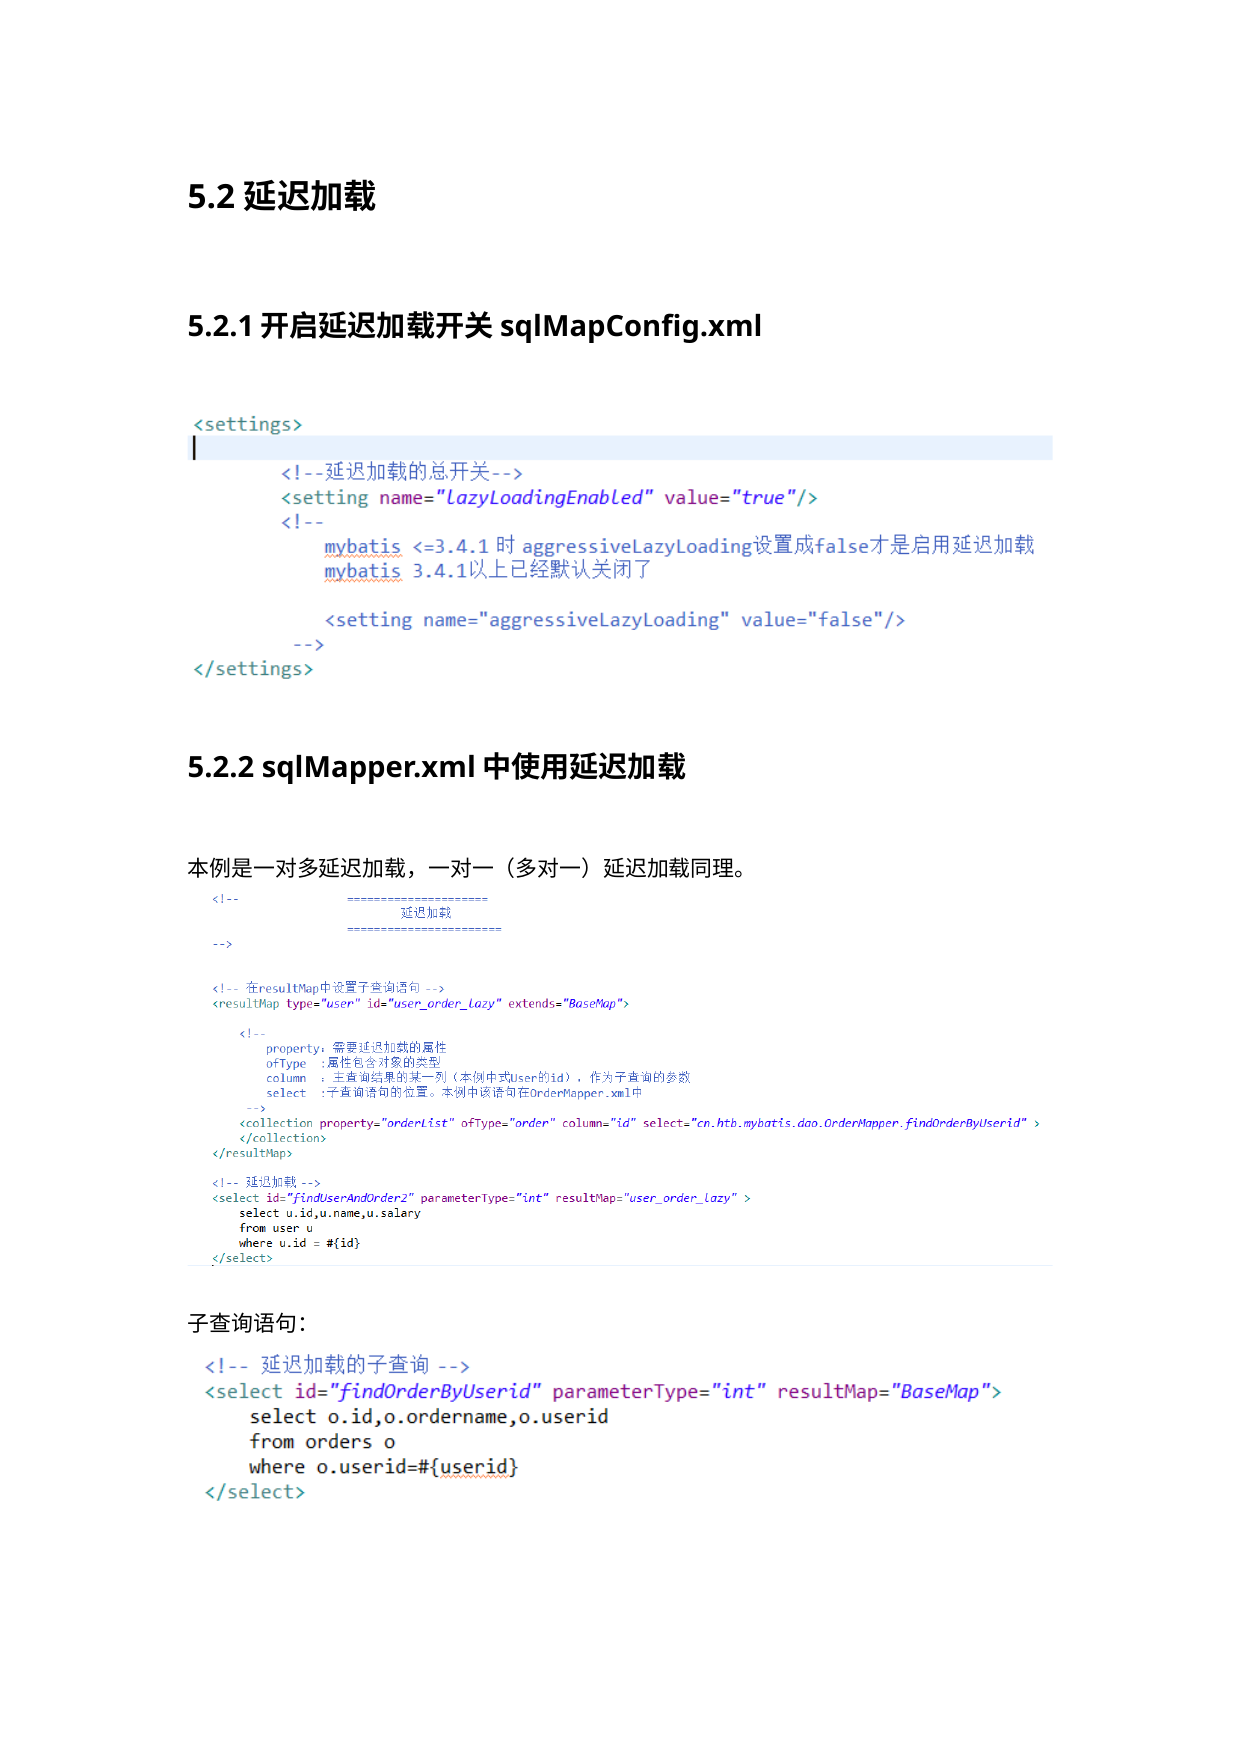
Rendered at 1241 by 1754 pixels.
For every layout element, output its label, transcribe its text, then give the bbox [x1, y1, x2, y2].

subtitle 5.2 延迟加载 [187, 162, 1053, 227]
subtitle 5.2.2 sqlMapper.xml中使用延迟加载 [187, 732, 1053, 797]
picture [187, 410, 1053, 696]
text 本例是一对多延迟加载，一对一（多对一）延迟加载同理。 [187, 851, 1053, 883]
picture [187, 1338, 1053, 1511]
picture [187, 883, 1053, 1266]
subtitle 5.2.1开启延迟加载开关 sqlMapConfig.xml [187, 291, 1053, 356]
text 子查询语句： [187, 1306, 1053, 1338]
